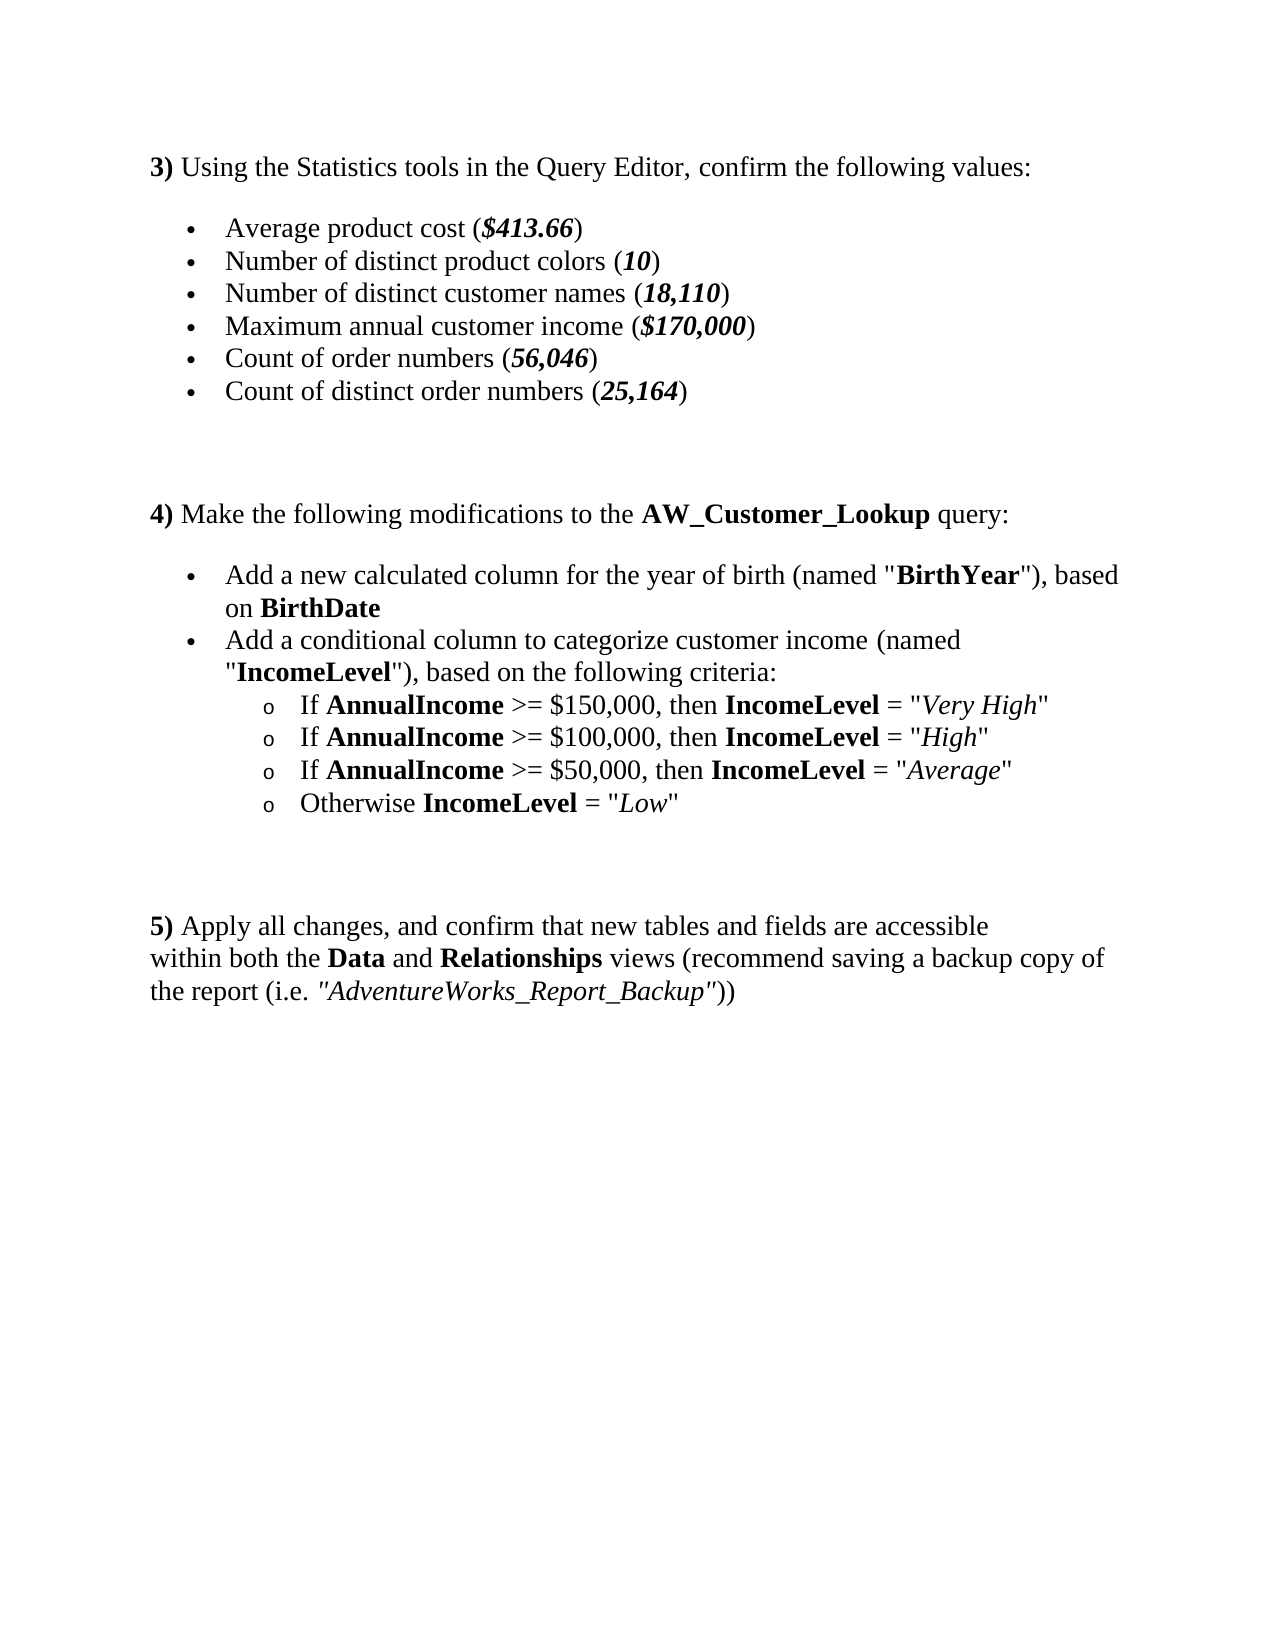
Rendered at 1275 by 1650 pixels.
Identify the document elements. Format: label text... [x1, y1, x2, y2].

list Average product cost ($413.66) [187, 212, 1125, 244]
text 4) Make the following modifications to the AW_Customer_Lookup query: [150, 497, 1125, 529]
list Add a conditional column to categorize customer income (named "IncomeLevel"), based on the following criteria: [187, 623, 1125, 688]
list Maximum annual customer income ($170,000) [187, 309, 1125, 341]
list Number of distinct product colors (10) [187, 244, 1125, 276]
list Count of distinct order numbers (25,164) [187, 373, 1125, 406]
list Otherwise IncomeLevel = "Low" [262, 786, 1125, 818]
text 5) Apply all changes, and confirm that new tables and fields are accessible within both the Data and Relationships views (recommend saving a backup copy of the report (i.e. "AdventureWorks_Report_Backup")) [150, 909, 1125, 1006]
list If AnnualIncome >= $150,000, then IncomeLevel = "Very High" [262, 688, 1125, 720]
text 3) Using the Statistics tools in the Query Editor, confirm the following values: [150, 150, 1125, 182]
list Number of distinct customer names (18,110) [187, 276, 1125, 309]
list If AnnualIncome >= $100,000, then IncomeLevel = "High" [262, 720, 1125, 753]
list Count of order numbers (56,046) [187, 341, 1125, 373]
list If AnnualIncome >= $50,000, then IncomeLevel = "Average" [262, 753, 1125, 786]
list Add a new calculated column for the year of birth (named "BirthYear"), based on BirthDate [187, 558, 1125, 623]
